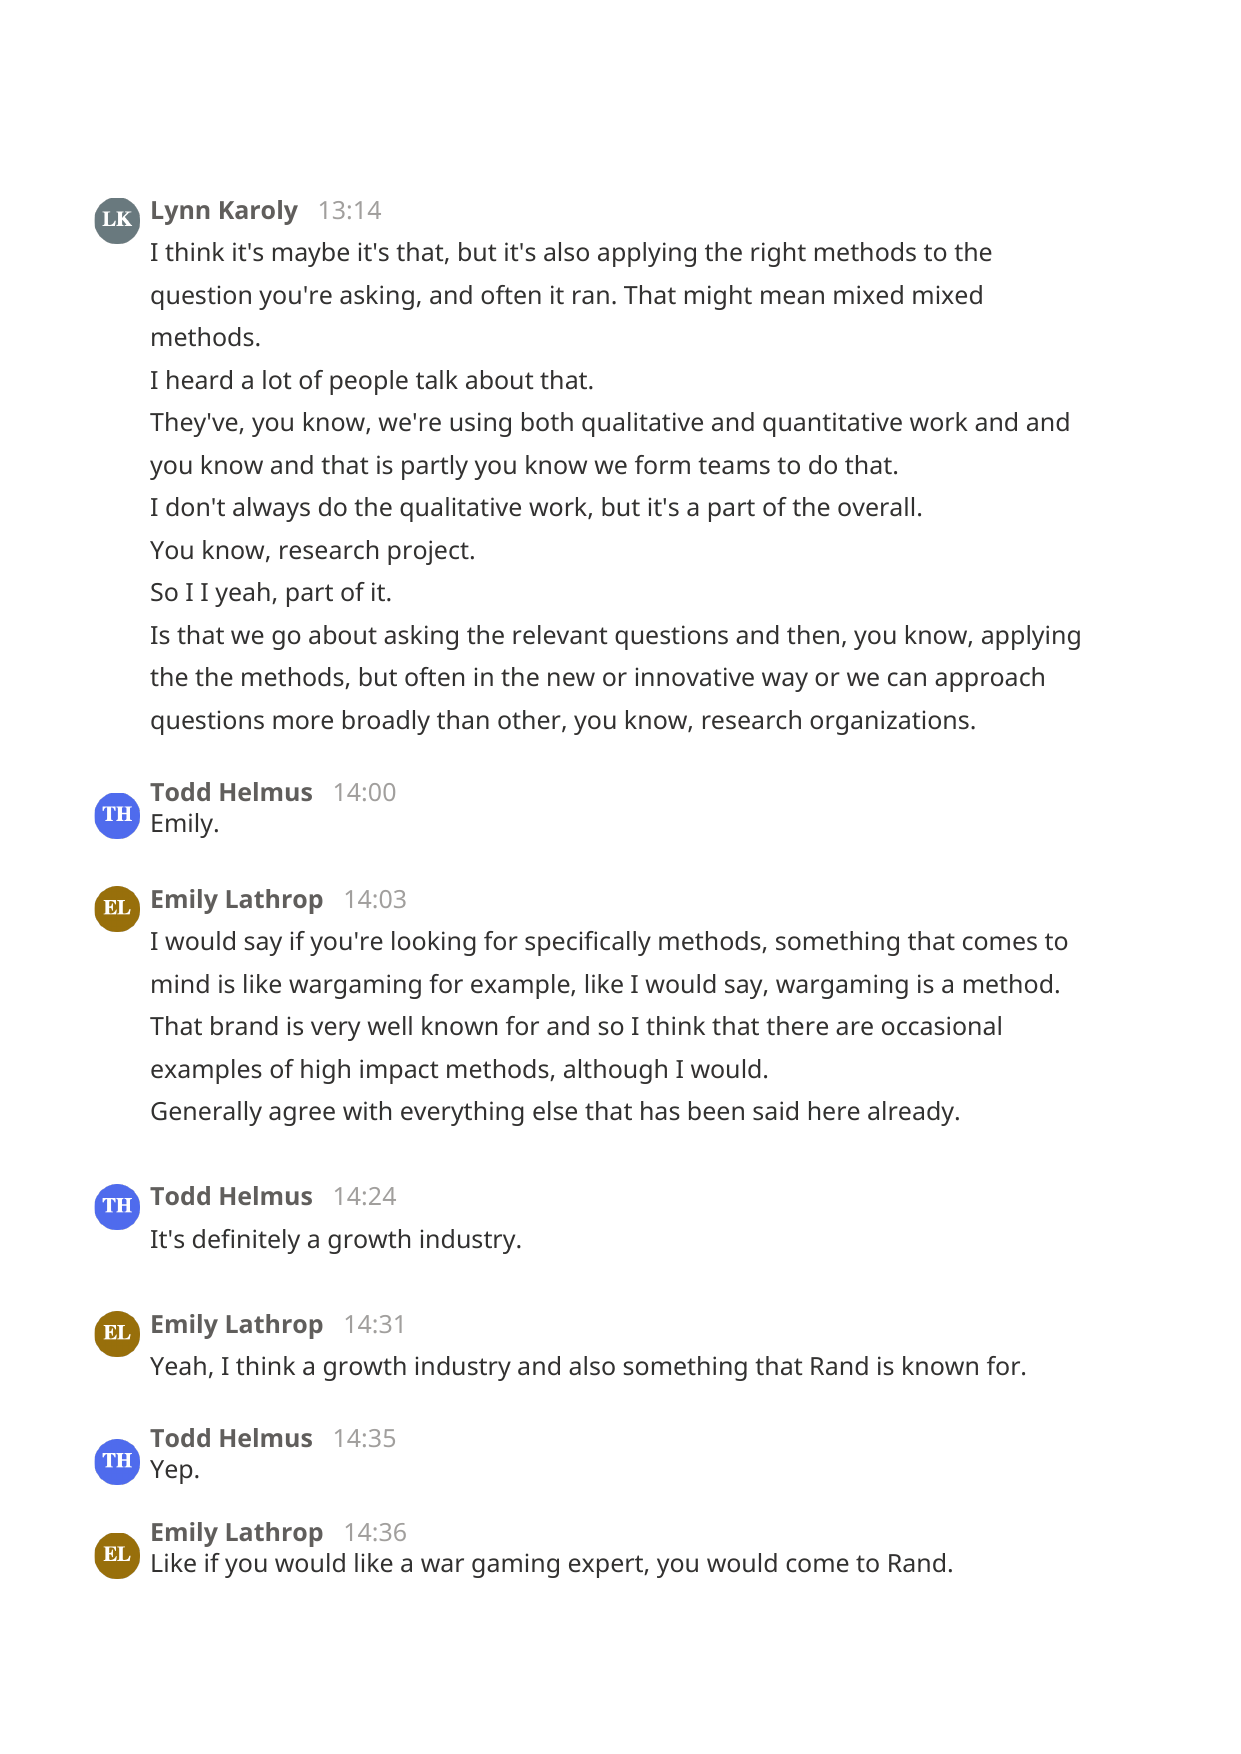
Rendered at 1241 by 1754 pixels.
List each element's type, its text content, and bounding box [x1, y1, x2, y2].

text Emily Lathrop 14:36 Like if you would like a war gaming expert, you would come to Rand. [150, 1485, 1090, 1579]
picture [94, 1184, 140, 1230]
picture [94, 1533, 140, 1579]
text Todd Helmus 14:24 It's definitely a growth industry. [150, 1136, 1090, 1255]
text Emily Lathrop 14:03 I would say if you're looking for specifically methods, something that comes to mind is like wargaming for example, like I would say, wargaming is a method. That brand is very well known for and so I think that there are occasional examples of high impact methods, although I would. Generally agree with everything else that has been said here already. [150, 839, 1090, 1128]
text Todd Helmus 14:35 Yep. [150, 1391, 1090, 1485]
picture [94, 1439, 140, 1485]
picture [94, 886, 140, 932]
text Todd Helmus 14:00 Emily. [150, 745, 1090, 839]
text Emily Lathrop 14:31 Yeah, I think a growth industry and also something that Rand is known for. [150, 1264, 1090, 1383]
picture [94, 793, 140, 839]
picture [94, 198, 140, 244]
text Lynn Karoly 13:14 I think it's maybe it's that, but it's also applying the right methods to the question you're asking, and often it ran. That might mean mixed mixed methods. I heard a lot of people talk about that. They've, you know, we're using both qualitative and quantitative work and and you know and that is partly you know we form teams to do that. I don't always do the qualitative work, but it's a part of the overall. You know, research project. So I I yeah, part of it. Is that we go about asking the relevant questions and then, you know, applying the the methods, but often in the new or innovative way or we can approach questions more broadly than other, you know, research organizations. [150, 150, 1090, 737]
picture [94, 1311, 140, 1357]
